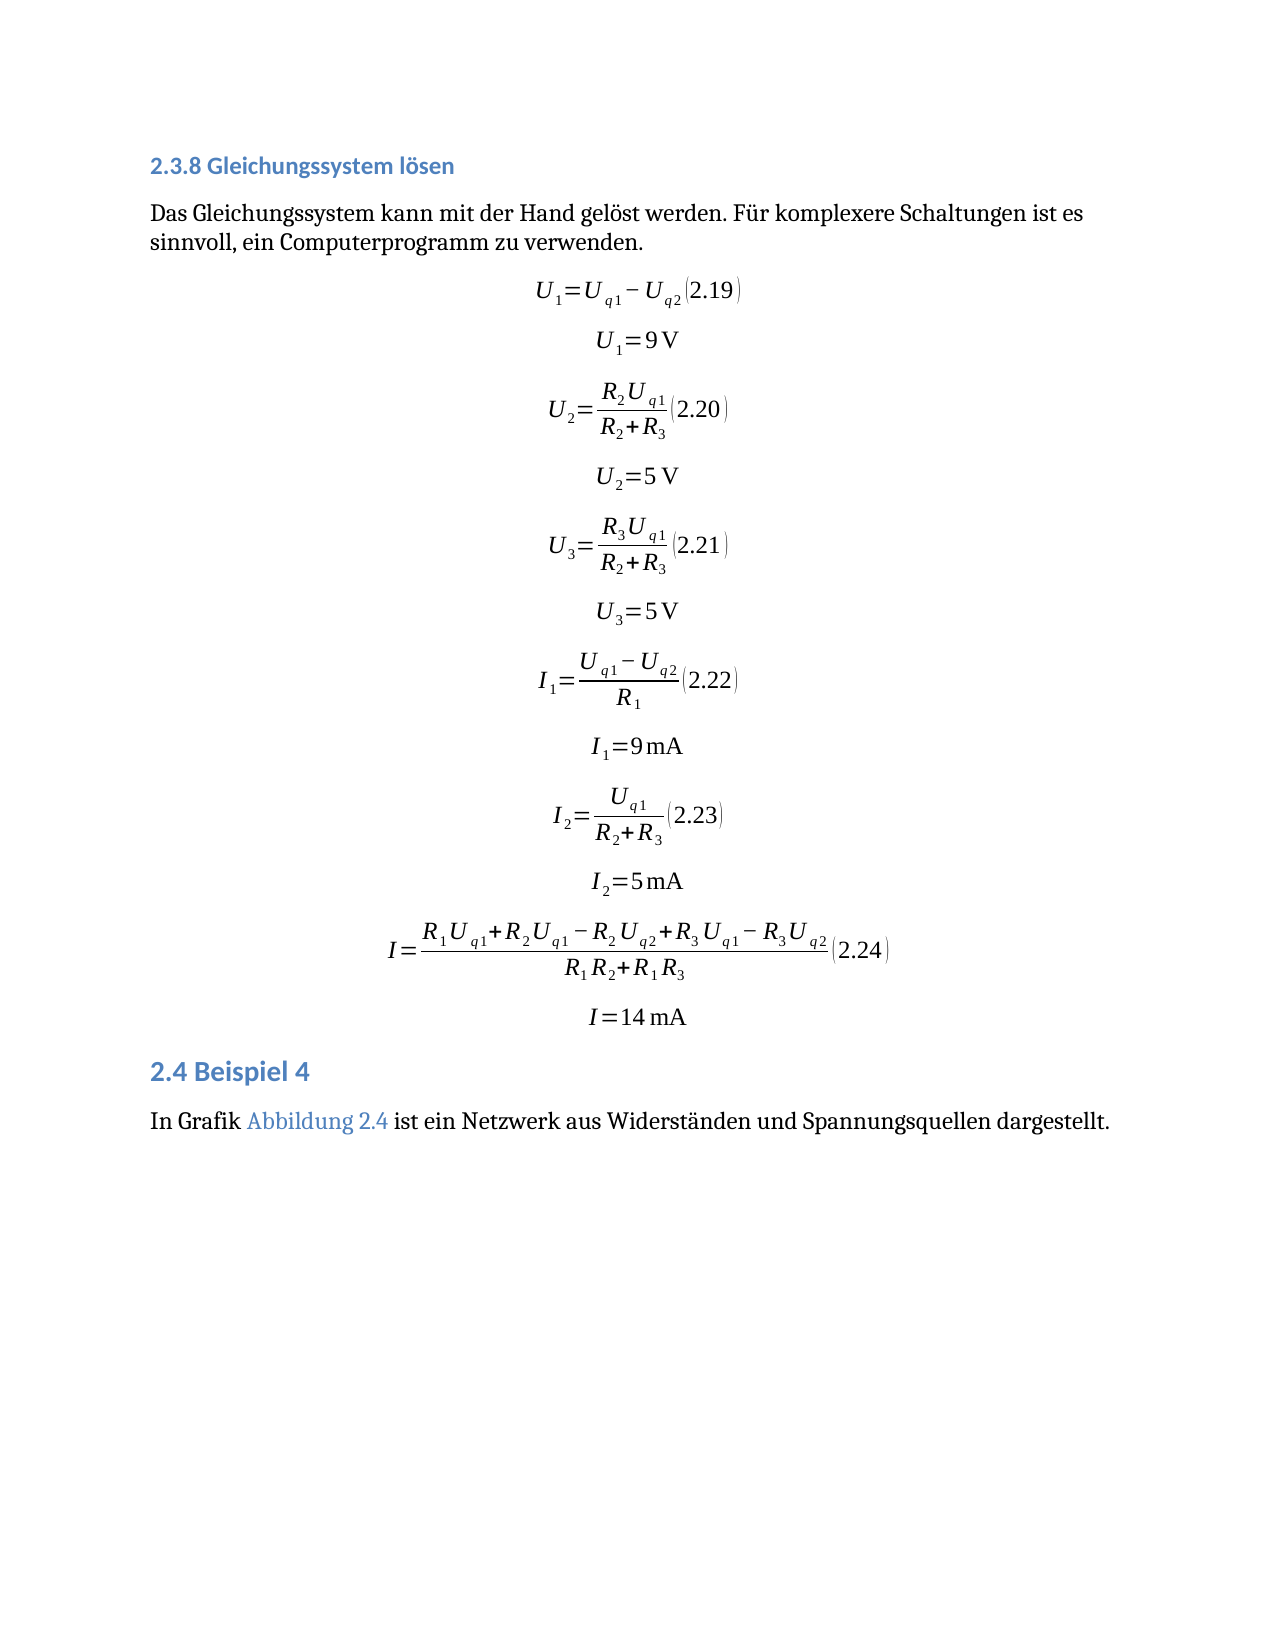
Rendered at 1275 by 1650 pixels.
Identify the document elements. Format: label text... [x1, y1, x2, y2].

subtitle 2.4 Beispiel 4 [150, 1053, 1125, 1088]
subtitle 2.3.8 Gleichungssystem lösen [150, 150, 1125, 181]
text Das Gleichungssystem kann mit der Hand gelöst werden. Für komplexere Schaltungen ist es sinnvoll, ein Computerprogramm zu verwenden. [150, 199, 1125, 257]
text In Grafik Abbildung 2.4 ist ein Netzwerk aus Widerständen und Spannungsquellen dargestellt. [150, 1107, 1125, 1136]
